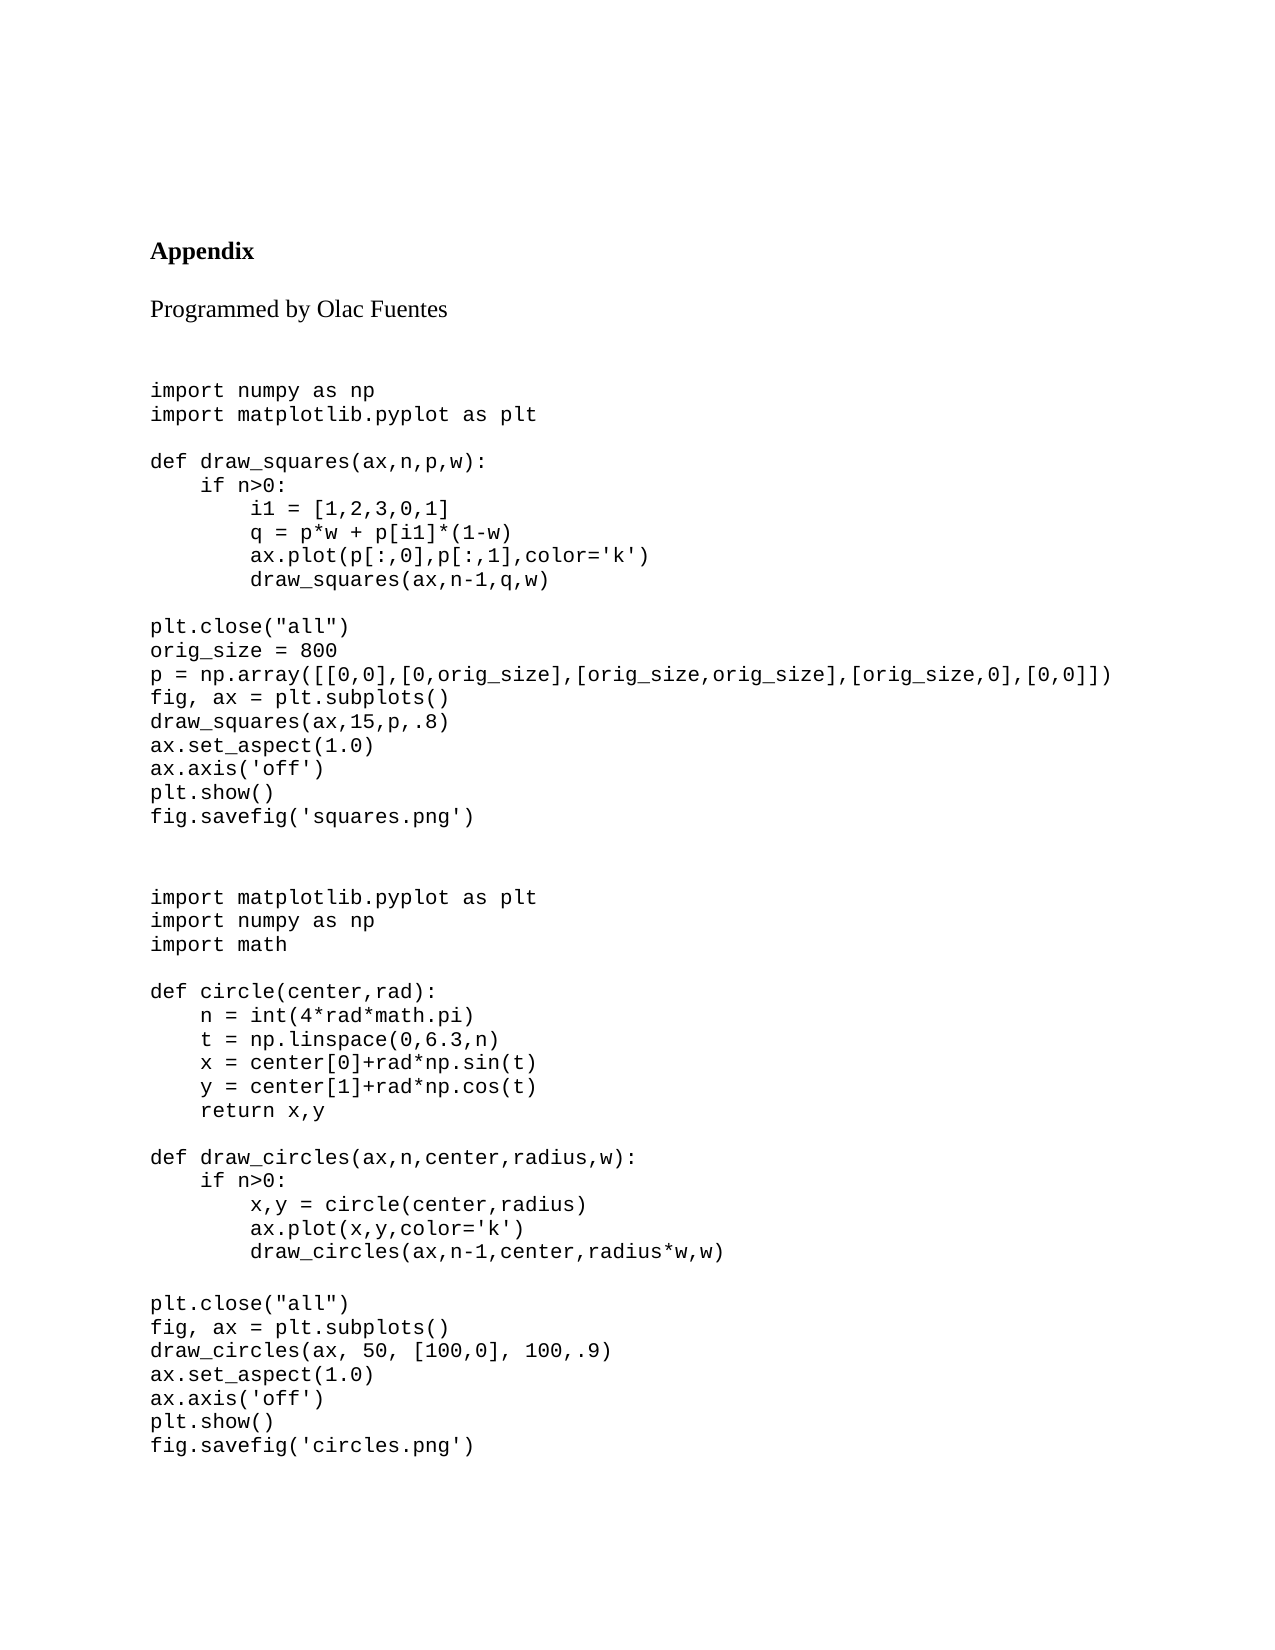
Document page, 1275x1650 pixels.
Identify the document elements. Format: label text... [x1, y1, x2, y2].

text Programmed by Olac Fuentes [150, 294, 1125, 322]
text return x,y [150, 1099, 1125, 1123]
text plt.close("all") [150, 616, 1125, 640]
text ax.plot(p[:,0],p[:,1],color='k') [150, 546, 1125, 569]
text plt.close("all") [150, 1293, 1125, 1317]
text import numpy as np [150, 910, 1125, 934]
text fig.savefig('squares.png') [150, 806, 1125, 829]
text fig.savefig('circles.png') [150, 1435, 1125, 1459]
text p = np.array([[0,0],[0,orig_size],[orig_size,orig_size],[orig_size,0],[0,0]]) [150, 664, 1125, 687]
text ax.set_aspect(1.0) [150, 1364, 1125, 1388]
text i1 = [1,2,3,0,1] [150, 498, 1125, 522]
text fig, ax = plt.subplots() [150, 687, 1125, 711]
text import numpy as np [150, 380, 1125, 404]
text y = center[1]+rad*np.cos(t) [150, 1076, 1125, 1099]
text Appendix [150, 236, 1125, 265]
text orig_size = 800 [150, 640, 1125, 664]
text draw_circles(ax, 50, [100,0], 100,.9) [150, 1340, 1125, 1364]
text import matplotlib.pyplot as plt [150, 404, 1125, 427]
text plt.show() [150, 1411, 1125, 1435]
text if n>0: [150, 474, 1125, 498]
text def circle(center,rad): [150, 981, 1125, 1005]
text plt.show() [150, 782, 1125, 806]
text ax.axis('off') [150, 758, 1125, 782]
text def draw_circles(ax,n,center,radius,w): [150, 1147, 1125, 1171]
text fig, ax = plt.subplots() [150, 1317, 1125, 1340]
text t = np.linspace(0,6.3,n) [150, 1029, 1125, 1052]
text ax.axis('off') [150, 1388, 1125, 1411]
text def draw_squares(ax,n,p,w): [150, 451, 1125, 474]
text draw_squares(ax,n-1,q,w) [150, 569, 1125, 593]
text x,y = circle(center,radius) [150, 1194, 1125, 1218]
text x = center[0]+rad*np.sin(t) [150, 1052, 1125, 1076]
text draw_squares(ax,15,p,.8) [150, 711, 1125, 735]
text draw_circles(ax,n-1,center,radius*w,w) [150, 1241, 1125, 1265]
text ax.set_aspect(1.0) [150, 735, 1125, 758]
text ax.plot(x,y,color='k') [150, 1218, 1125, 1241]
text if n>0: [150, 1171, 1125, 1194]
text import matplotlib.pyplot as plt [150, 887, 1125, 910]
text n = int(4*rad*math.pi) [150, 1005, 1125, 1029]
text import math [150, 934, 1125, 958]
text q = p*w + p[i1]*(1-w) [150, 522, 1125, 546]
